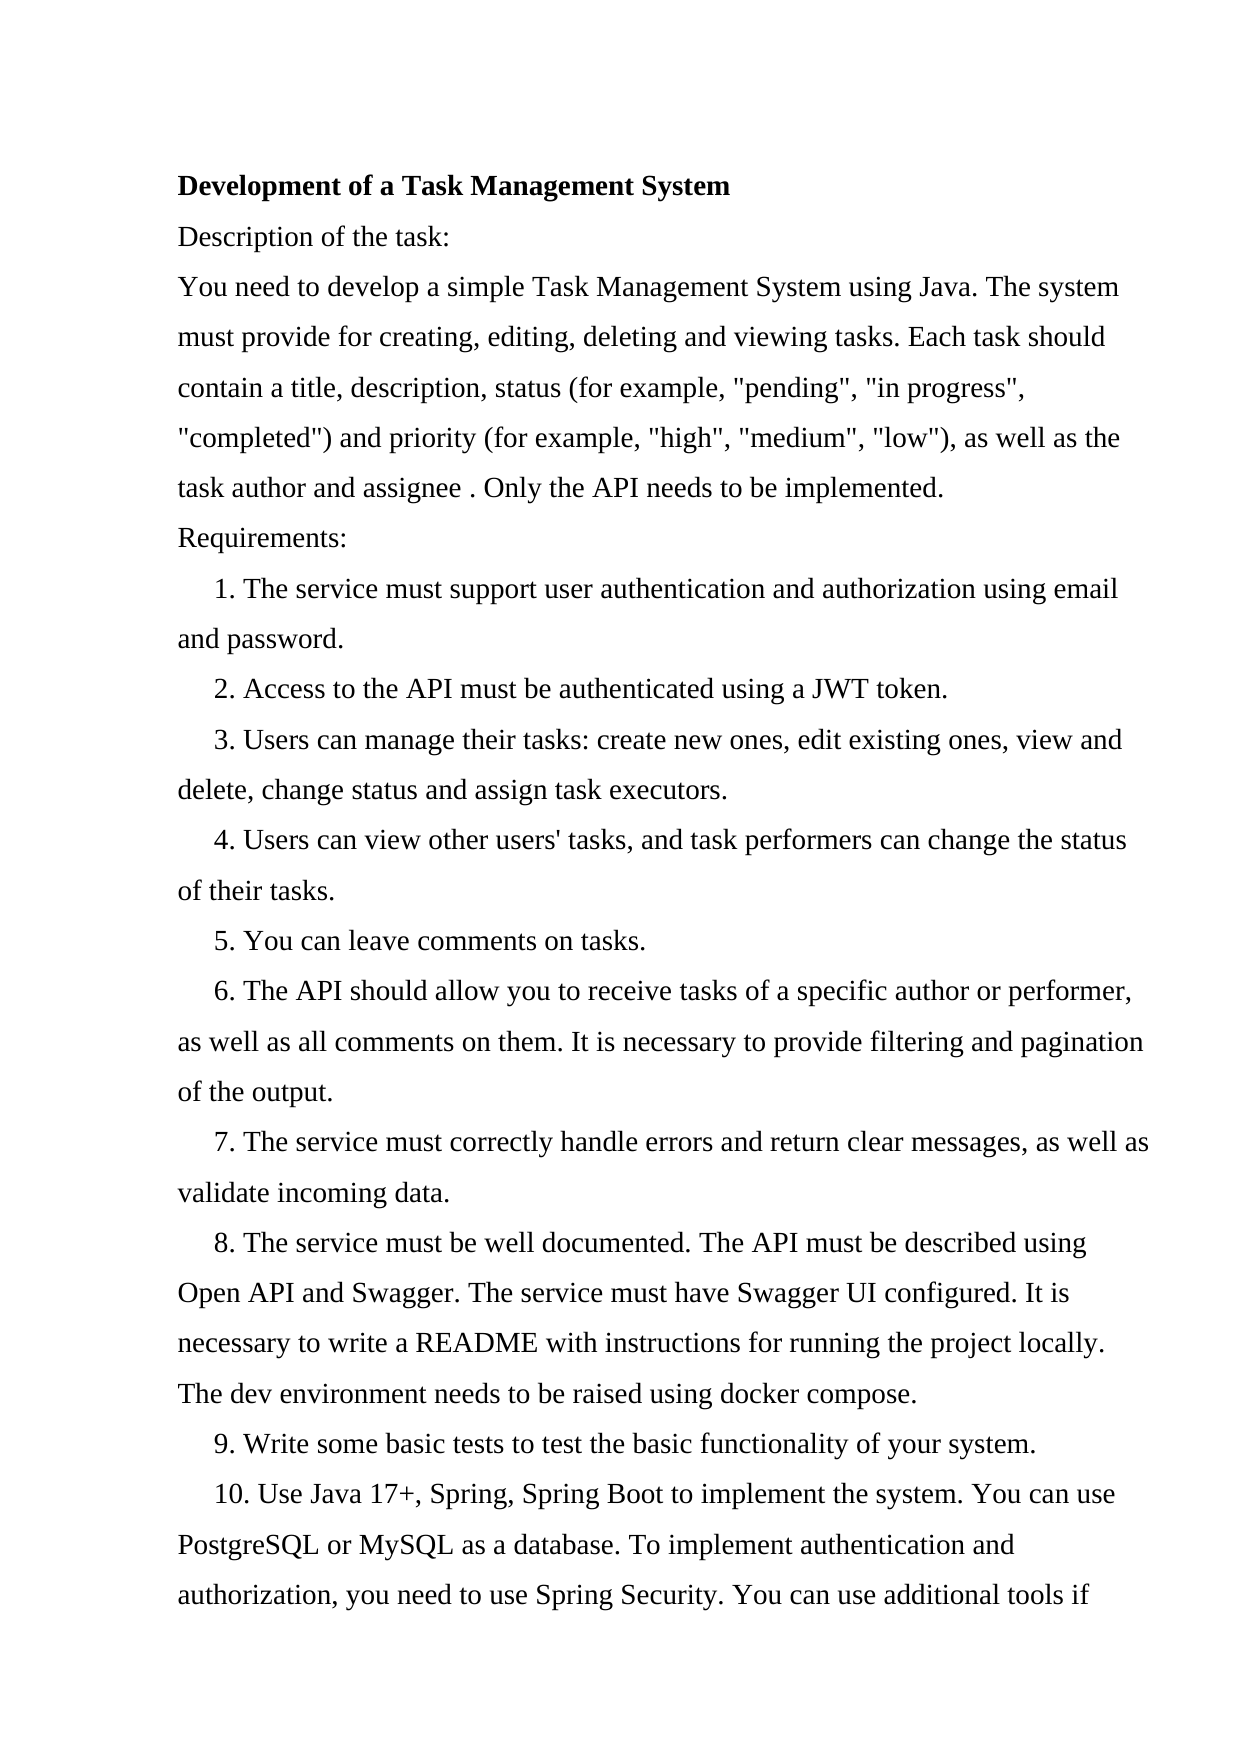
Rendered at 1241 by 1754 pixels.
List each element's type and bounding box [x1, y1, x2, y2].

text [177, 168, 1152, 1611]
